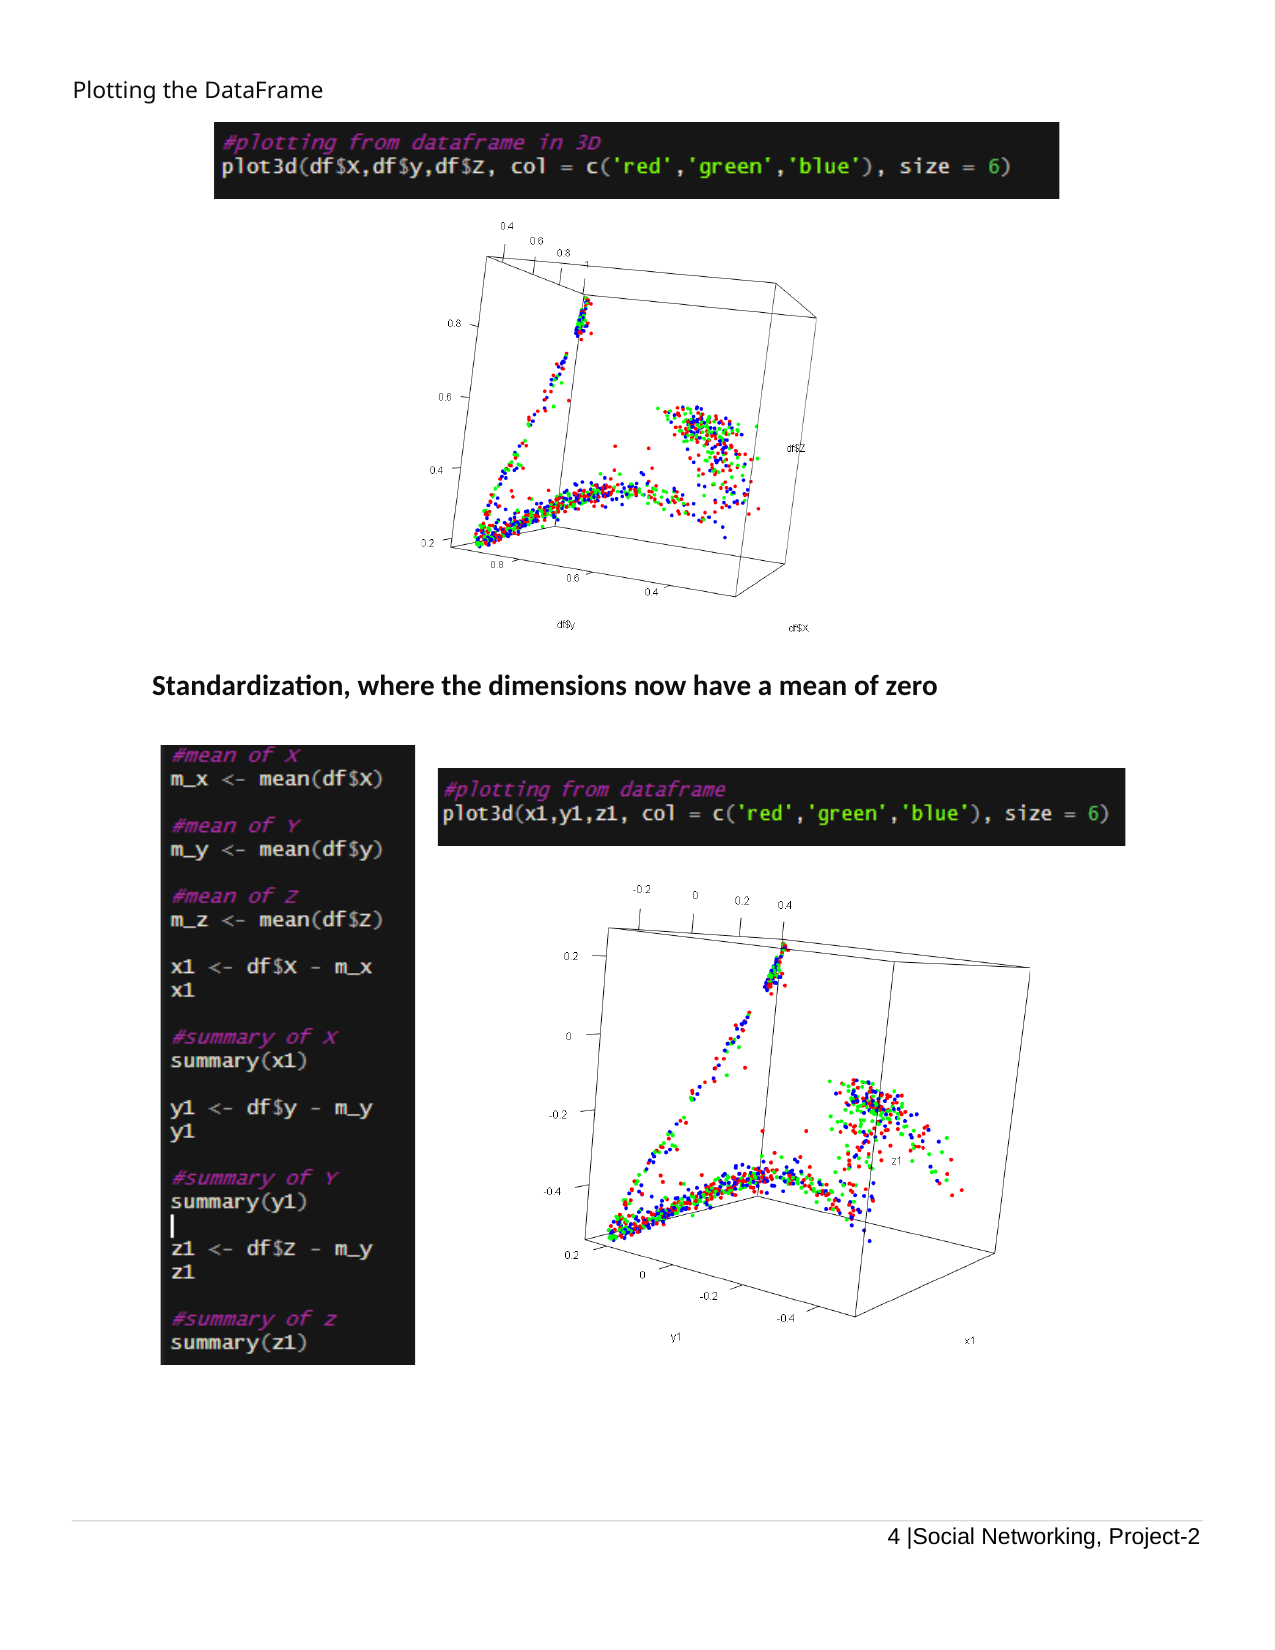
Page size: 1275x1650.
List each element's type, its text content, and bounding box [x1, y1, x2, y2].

picture [543, 885, 1030, 1344]
picture [214, 122, 1060, 199]
subtitle Plotting the DataFrame [64, 74, 1219, 105]
picture [160, 745, 416, 1365]
picture [421, 222, 817, 632]
picture [437, 768, 1126, 846]
